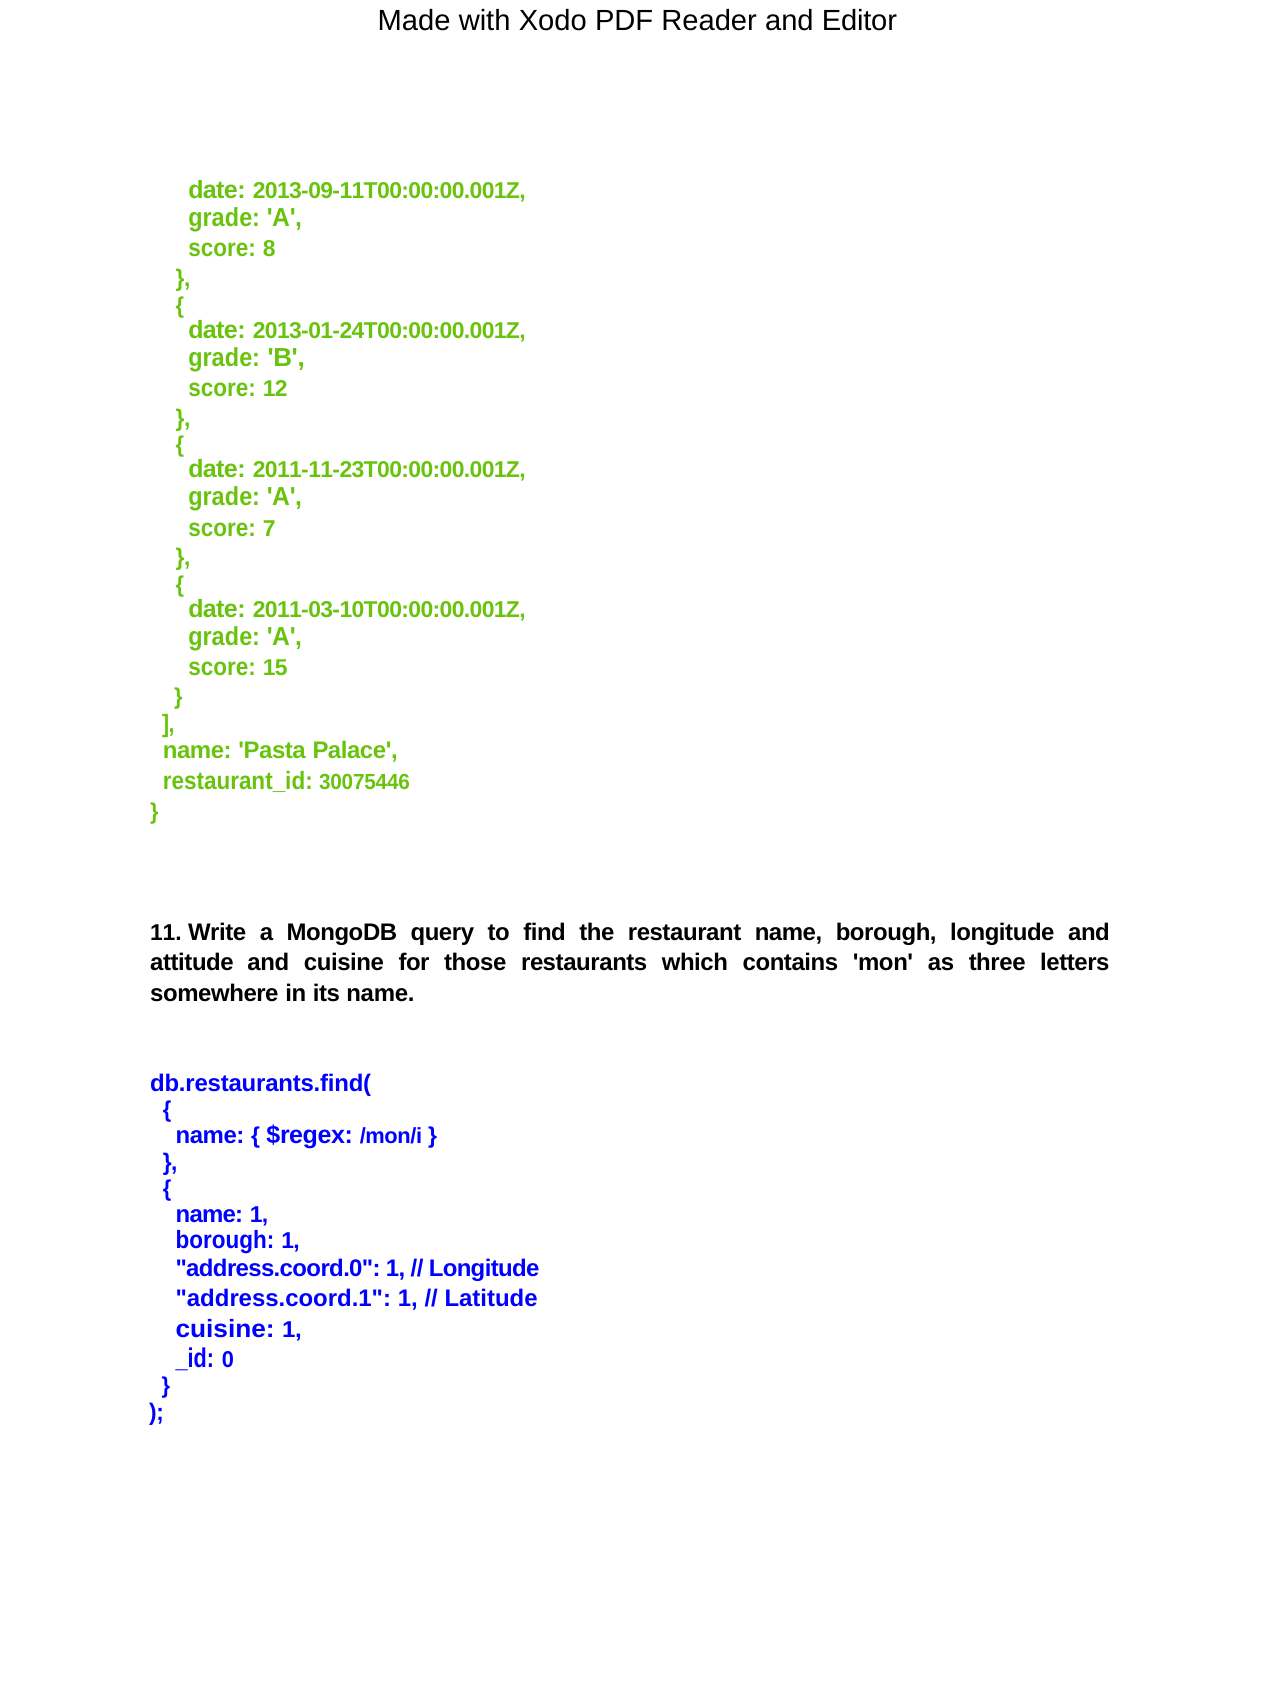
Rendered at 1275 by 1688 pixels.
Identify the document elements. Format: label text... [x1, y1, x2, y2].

text score: 15 [188, 652, 1225, 681]
text restaurant_id: 30075446 [163, 766, 1225, 794]
text } [106, 684, 183, 710]
text ], [106, 710, 175, 738]
text { [163, 1176, 1225, 1202]
text score: 7 [188, 513, 1225, 541]
text { [175, 292, 1225, 318]
subtitle grade: 'A', [188, 483, 1225, 511]
text date: 2011-11-23T00:00:00.001Z, [188, 458, 1225, 483]
subtitle _id: 0 [175, 1345, 1225, 1373]
text name: 1, [175, 1202, 1225, 1227]
list Write a MongoDB query to find the restaurant name, borough, longitude and attitude and cuisine for those restaurants which contains 'mon' as three letters somewhere in its name. [150, 918, 1111, 1006]
text date: 2013-01-24T00:00:00.001Z, [188, 318, 1225, 343]
text score: 12 [188, 373, 1225, 402]
text name: 'Pasta Palace', [163, 738, 1225, 764]
text { [175, 432, 1225, 458]
text db.restaurants.find( [150, 1069, 1225, 1096]
text }, [175, 404, 1225, 432]
text borough: 1, [175, 1227, 1225, 1254]
text date: 2013-09-11T00:00:00.001Z, [188, 177, 1225, 204]
text ); [106, 1398, 164, 1426]
text { [175, 571, 1225, 597]
subtitle grade: 'A', [188, 204, 1225, 232]
text "address.coord.0": 1, // Longitude "address.coord.1": 1, // Latitude cuisine: 1, [175, 1254, 597, 1343]
text } [106, 1373, 171, 1398]
text } [150, 798, 1225, 824]
text score: 8 [188, 233, 1225, 262]
text }, [175, 544, 1225, 571]
text { [163, 1096, 1225, 1123]
subtitle grade: 'A', [188, 623, 1225, 651]
subtitle grade: 'B', [188, 343, 1225, 372]
text date: 2011-03-10T00:00:00.001Z, [188, 597, 1225, 623]
text }, [163, 1149, 1225, 1176]
text name: { $regex: /mon/i } [175, 1123, 1225, 1149]
text }, [175, 265, 1225, 292]
